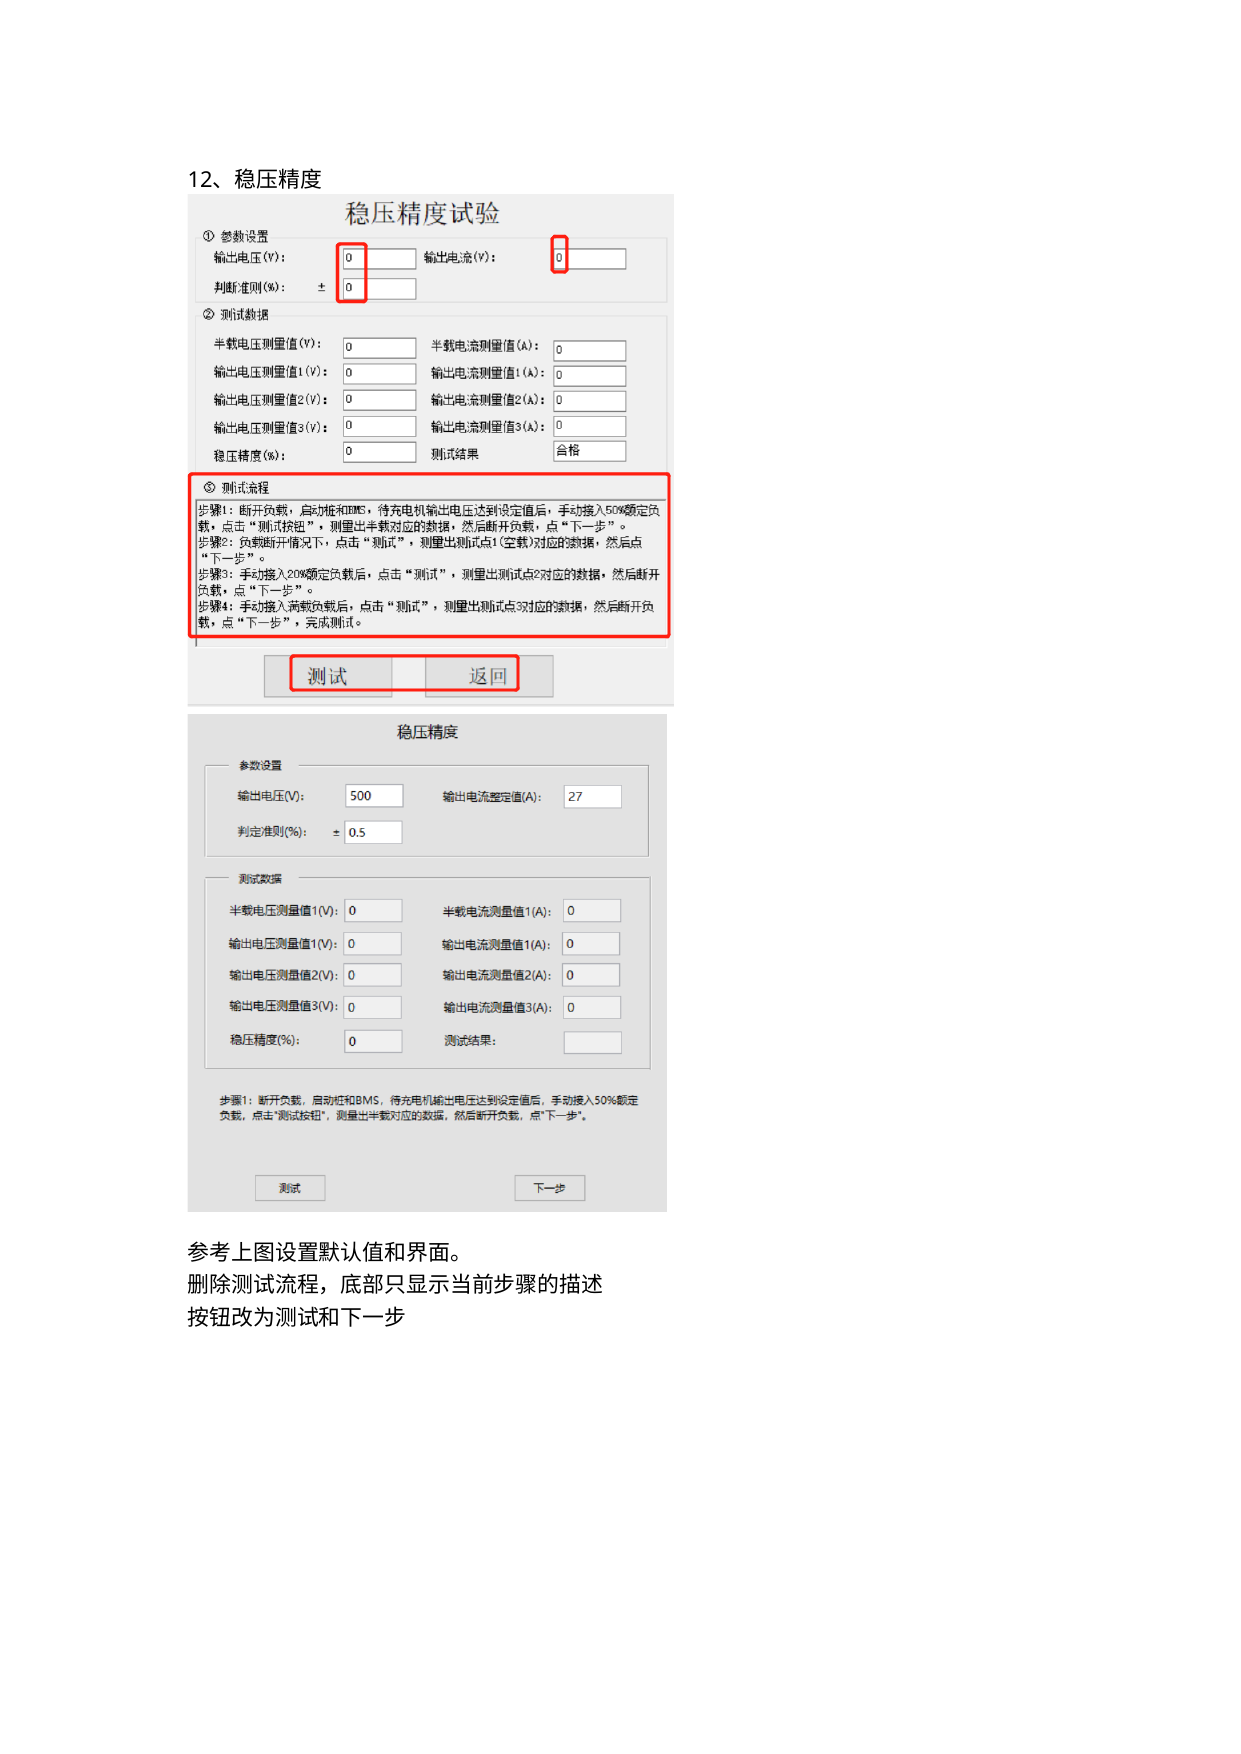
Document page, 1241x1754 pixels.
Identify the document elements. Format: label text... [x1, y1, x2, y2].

text 按钮改为测试和下一步 [187, 1299, 1053, 1332]
text 参考上图设置默认值和界面。 [187, 1234, 1053, 1267]
picture [187, 194, 674, 707]
picture [187, 714, 667, 1212]
text 12、稳压精度 [187, 162, 1053, 194]
text 删除测试流程，底部只显示当前步骤的描述 [187, 1267, 1053, 1299]
